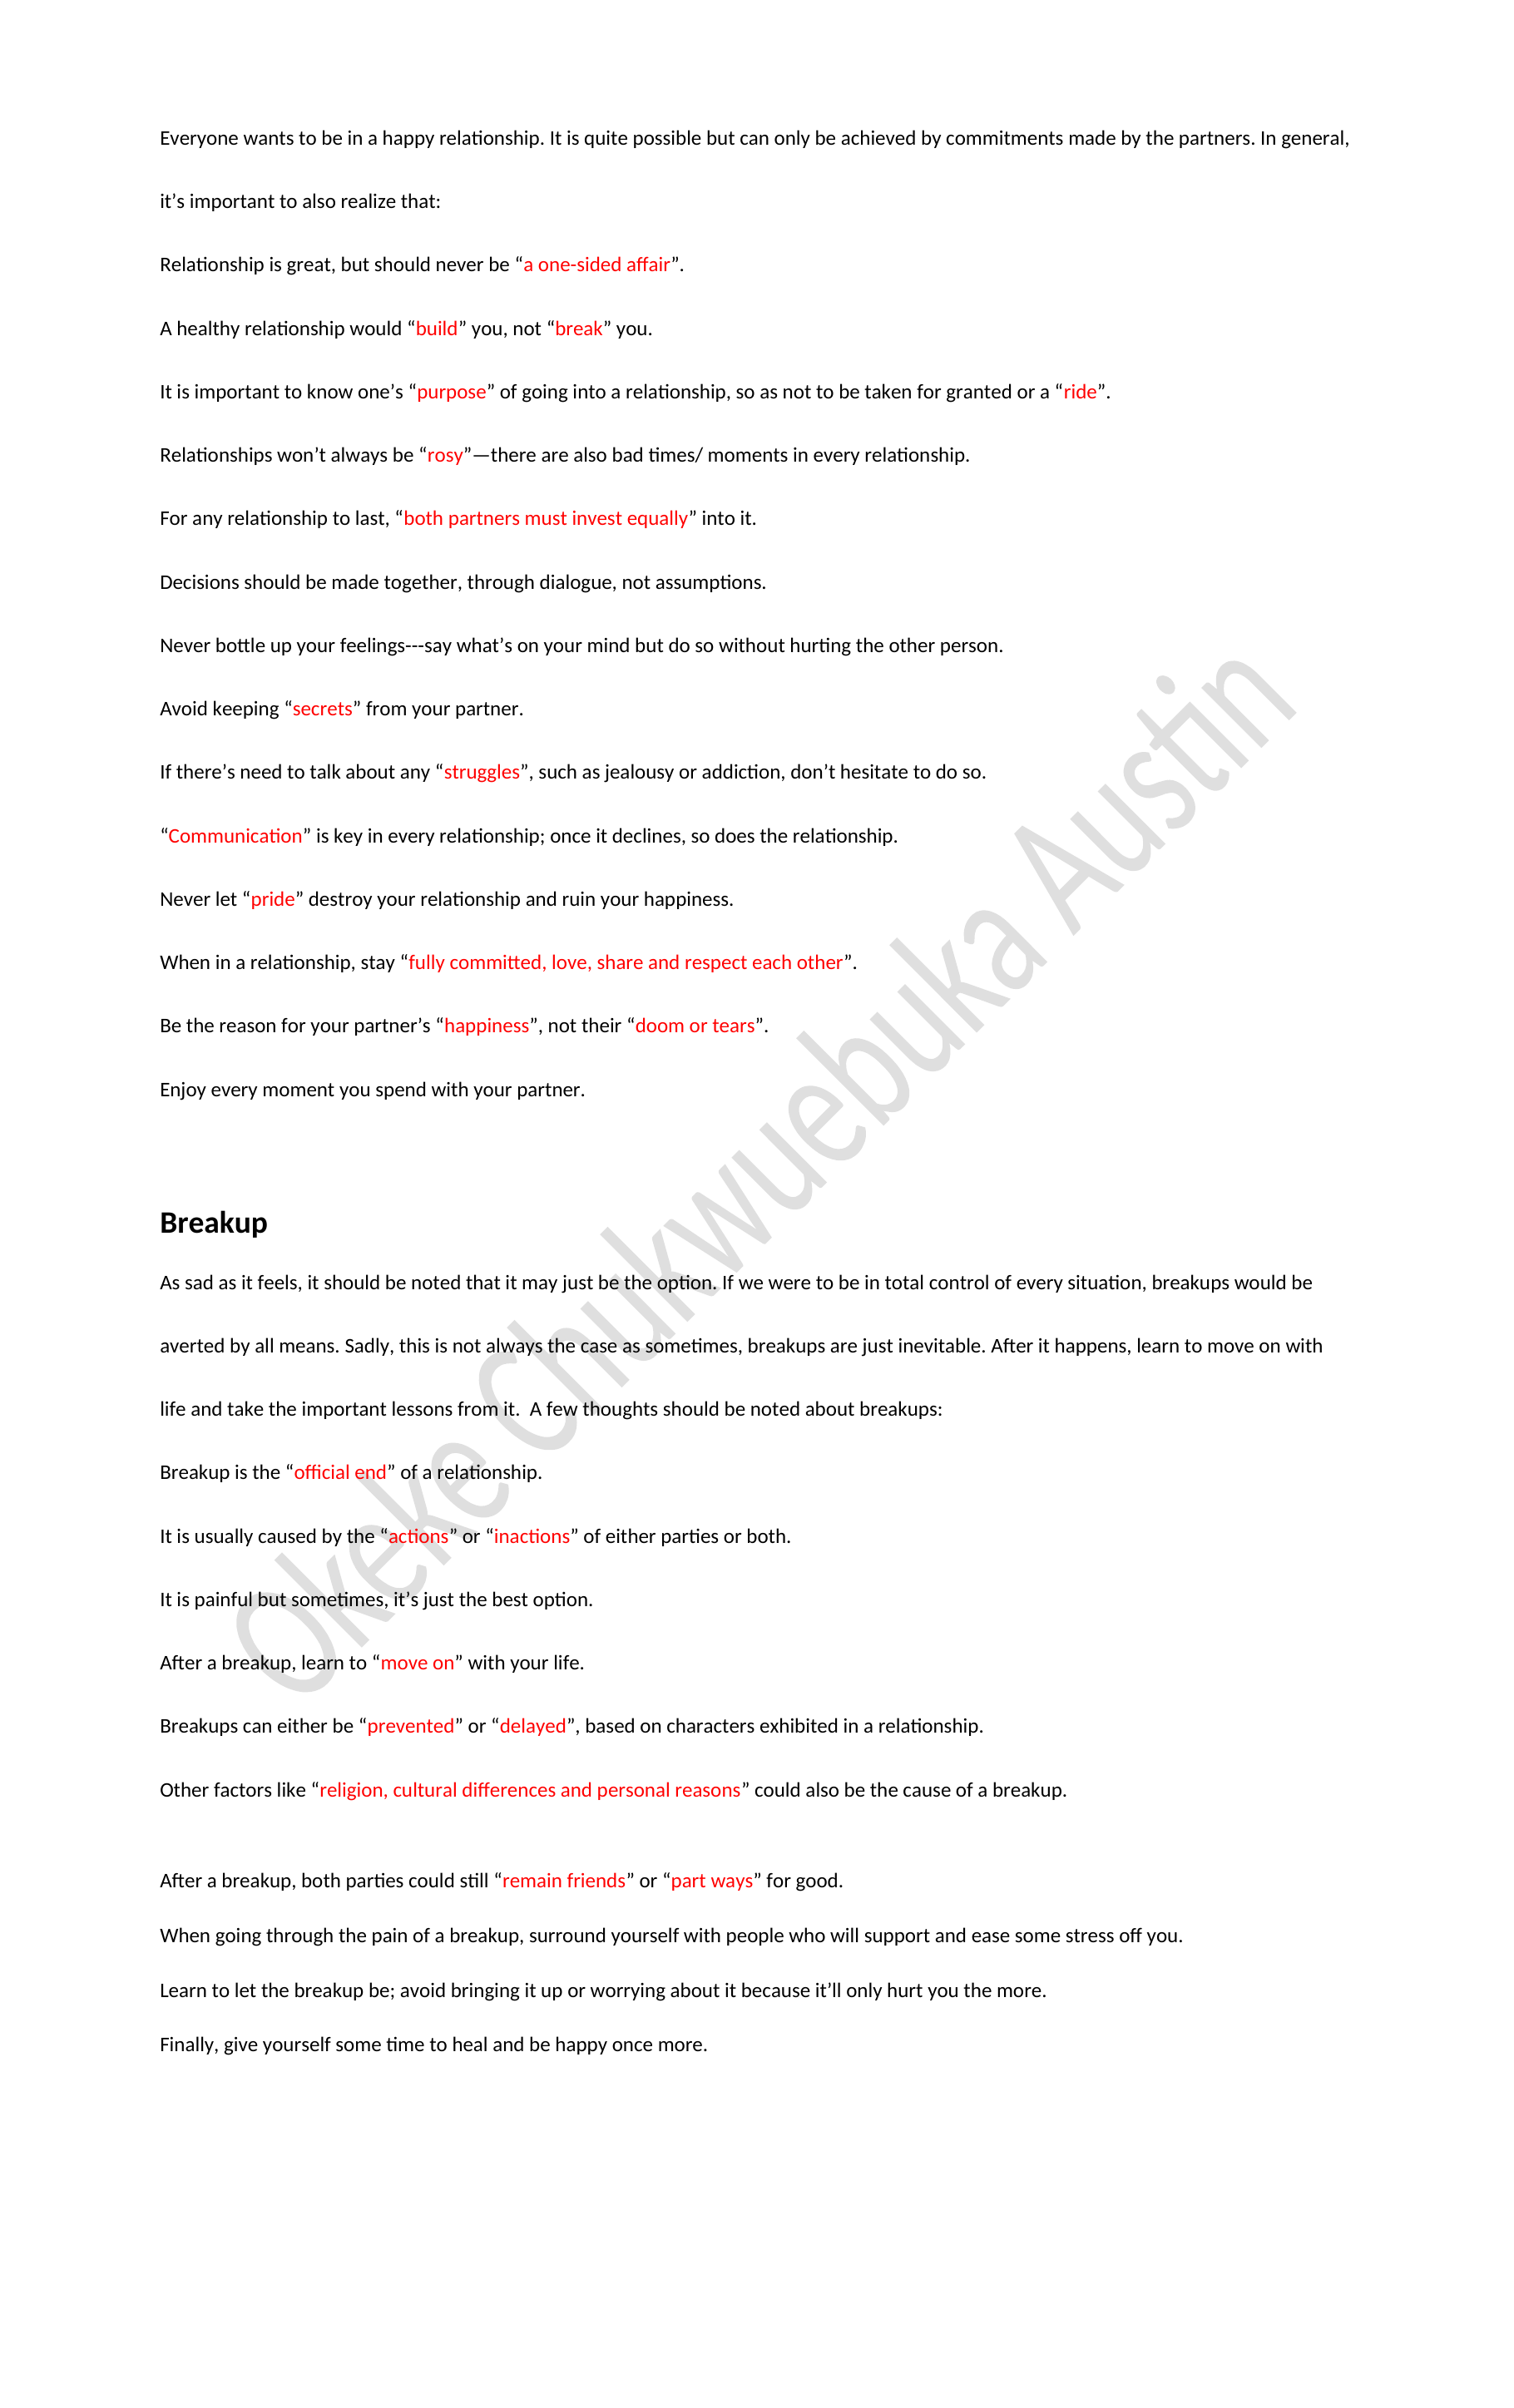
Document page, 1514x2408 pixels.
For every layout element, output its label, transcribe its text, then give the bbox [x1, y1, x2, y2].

text After a breakup, learn to “move on” with your life. [160, 1649, 1351, 1675]
text As sad as it feels, it should be noted that it may just be the option. If we were to be in total control of every situation, breakups would be averted by all means. Sadly, this is not always the case as sometimes, breakups are just inevitable. After it happens, learn to move on with life and take the important lessons from it. A few thoughts should be noted about breakups: [160, 1269, 1351, 1422]
text Learn to let the breakup be; avoid bringing it up or worrying about it because it’ll only hurt you the more. [160, 1977, 1351, 2002]
text Be the reason for your partner’s “happiness”, not their “doom or tears”. [160, 1012, 1351, 1038]
text Relationships won’t always be “rosy”—there are also bad times/ moments in every relationship. [160, 442, 1351, 467]
text Everyone wants to be in a happy relationship. It is quite possible but can only be achieved by commitments made by the partners. In general, it’s important to also realize that: [160, 125, 1351, 214]
text It is usually caused by the “actions” or “inactions” of either parties or both. [160, 1523, 1351, 1548]
text When in a relationship, stay “fully committed, love, share and respect each other”. [160, 949, 1351, 975]
text Relationship is great, but should never be “a one-sided affair”. [160, 251, 1351, 277]
text Breakup is the “official end” of a relationship. [160, 1460, 1351, 1485]
text Decisions should be made together, through dialogue, not assumptions. [160, 569, 1351, 594]
text Never bottle up your feelings---say what’s on your mind but do so without hurting the other person. [160, 632, 1351, 658]
text Breakup [160, 1203, 1351, 1241]
text Avoid keeping “secrets” from your partner. [160, 695, 1351, 721]
text It is painful but sometimes, it’s just the best option. [160, 1586, 1351, 1612]
text Never let “pride” destroy your relationship and ruin your happiness. [160, 886, 1351, 912]
text If there’s need to talk about any “struggles”, such as jealousy or addiction, don’t hesitate to do so. [160, 759, 1351, 784]
text When going through the pain of a breakup, surround yourself with people who will support and ease some stress off you. [160, 1922, 1351, 1947]
text It is important to know one’s “purpose” of going into a relationship, so as not to be taken for granted or a “ride”. [160, 378, 1351, 404]
text Other factors like “religion, cultural differences and personal reasons” could also be the cause of a breakup. [160, 1777, 1351, 1802]
text A healthy relationship would “build” you, not “break” you. [160, 315, 1351, 340]
text “Communication” is key in every relationship; once it declines, so does the relationship. [160, 823, 1351, 848]
text After a breakup, both parties could still “remain friends” or “part ways” for good. [160, 1867, 1351, 1893]
text For any relationship to last, “both partners must invest equally” into it. [160, 505, 1351, 531]
text Breakups can either be “prevented” or “delayed”, based on characters exhibited in a relationship. [160, 1713, 1351, 1738]
text Enjoy every moment you spend with your partner. [160, 1076, 1351, 1101]
text Finally, give yourself some time to heal and be happy once more. [160, 2032, 1351, 2057]
